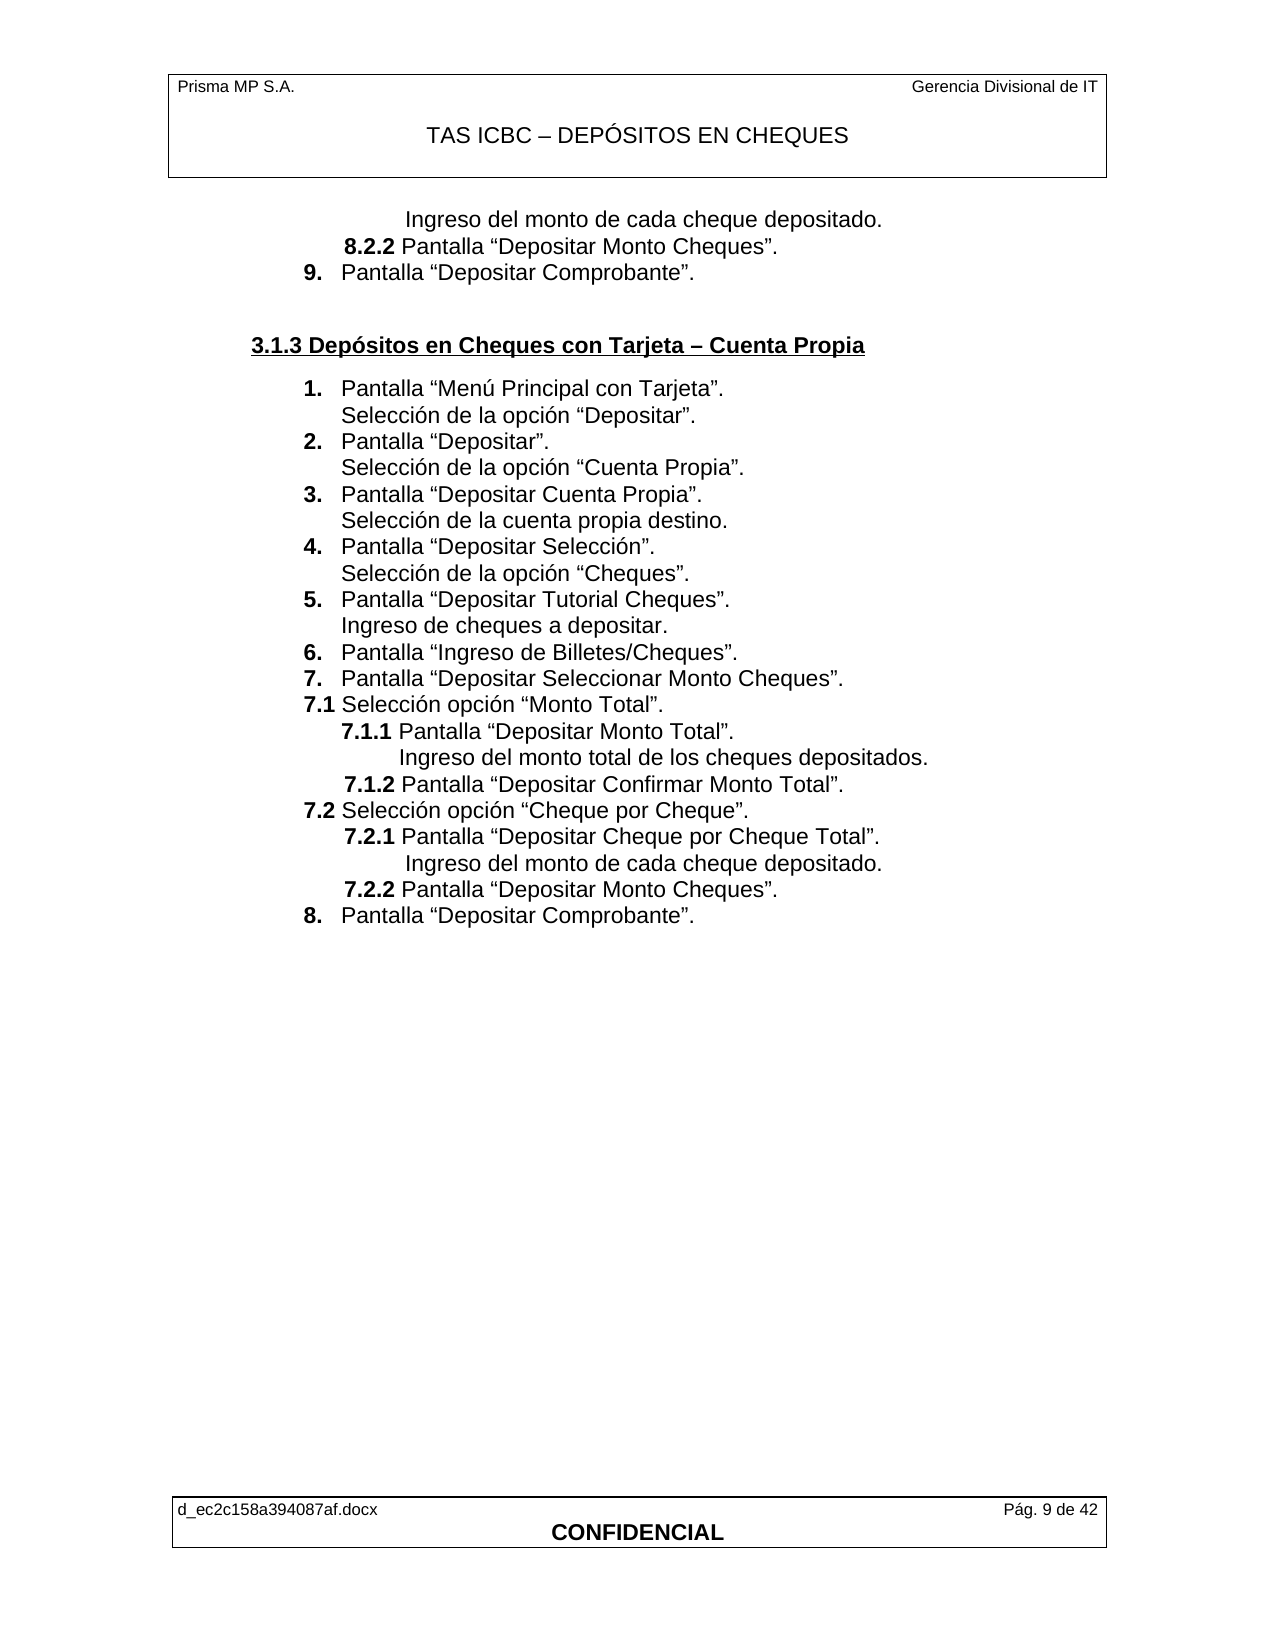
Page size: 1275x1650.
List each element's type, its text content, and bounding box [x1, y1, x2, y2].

text Ingreso del monto de cada cheque depositado. [303, 206, 1098, 233]
text 7.1 Selección opción “Monto Total”. [229, 691, 1098, 718]
list Pantalla “Depositar Comprobante”. [303, 259, 1098, 285]
text Selección de la opción “Depositar”. [341, 402, 1098, 428]
list Pantalla “Depositar Tutorial Cheques”. [303, 586, 1098, 612]
list Pantalla “Ingreso de Billetes/Cheques”. [303, 639, 1098, 665]
text Ingreso del monto de cada cheque depositado. [303, 849, 1098, 876]
text Ingreso de cheques a depositar. [267, 612, 1098, 639]
text 7.1.2 Pantalla “Depositar Confirmar Monto Total”. [319, 771, 1098, 797]
list Selección de la cuenta propia destino. [341, 507, 1098, 533]
list Selección de la opción “Cheques”. [341, 560, 1098, 586]
text Ingreso del monto total de los cheques depositados. [341, 744, 1098, 771]
list Pantalla “Menú Principal con Tarjeta”. [303, 375, 1098, 402]
list Pantalla “Depositar”. [303, 428, 1098, 454]
text 7.2.1 Pantalla “Depositar Cheque por Cheque Total”. [229, 823, 1098, 849]
text 7.2 Selección opción “Cheque por Cheque”. [229, 797, 1098, 823]
list Pantalla “Depositar Comprobante”. [303, 902, 1098, 929]
list Pantalla “Depositar Seleccionar Monto Cheques”. [303, 665, 1098, 691]
text 7.1.1 Pantalla “Depositar Monto Total”. [341, 718, 1098, 744]
text 8.2.2 Pantalla “Depositar Monto Cheques”. [303, 233, 1098, 259]
list Pantalla “Depositar Selección”. [303, 533, 1098, 560]
list Pantalla “Depositar Cuenta Propia”. [303, 481, 1098, 507]
subtitle 3.1.3 Depósitos en Cheques con Tarjeta – Cuenta Propia [177, 332, 1098, 359]
list Selección de la opción “Cuenta Propia”. [341, 454, 1098, 481]
text 7.2.2 Pantalla “Depositar Monto Cheques”. [303, 876, 1098, 902]
